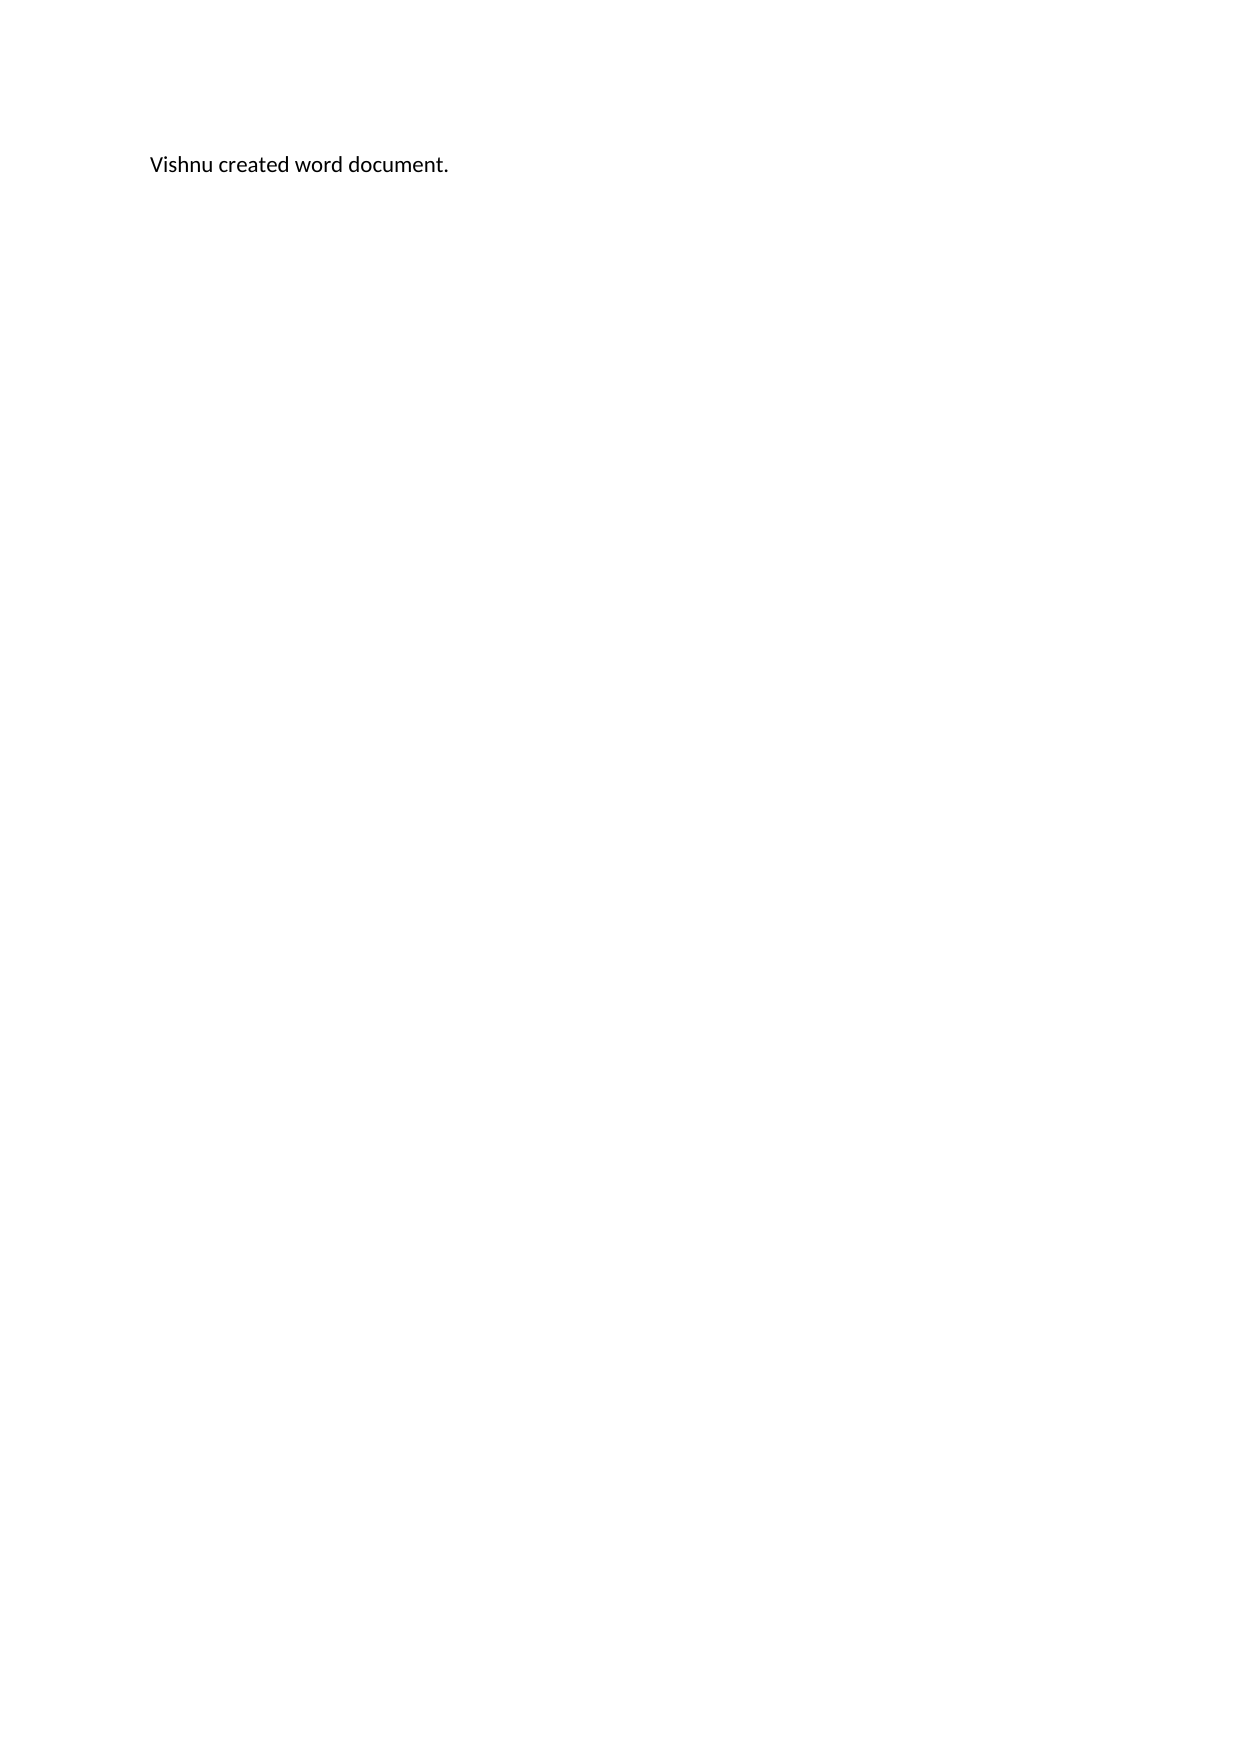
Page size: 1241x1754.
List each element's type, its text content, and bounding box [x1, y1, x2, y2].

text Vishnu created word document. [150, 150, 1090, 178]
